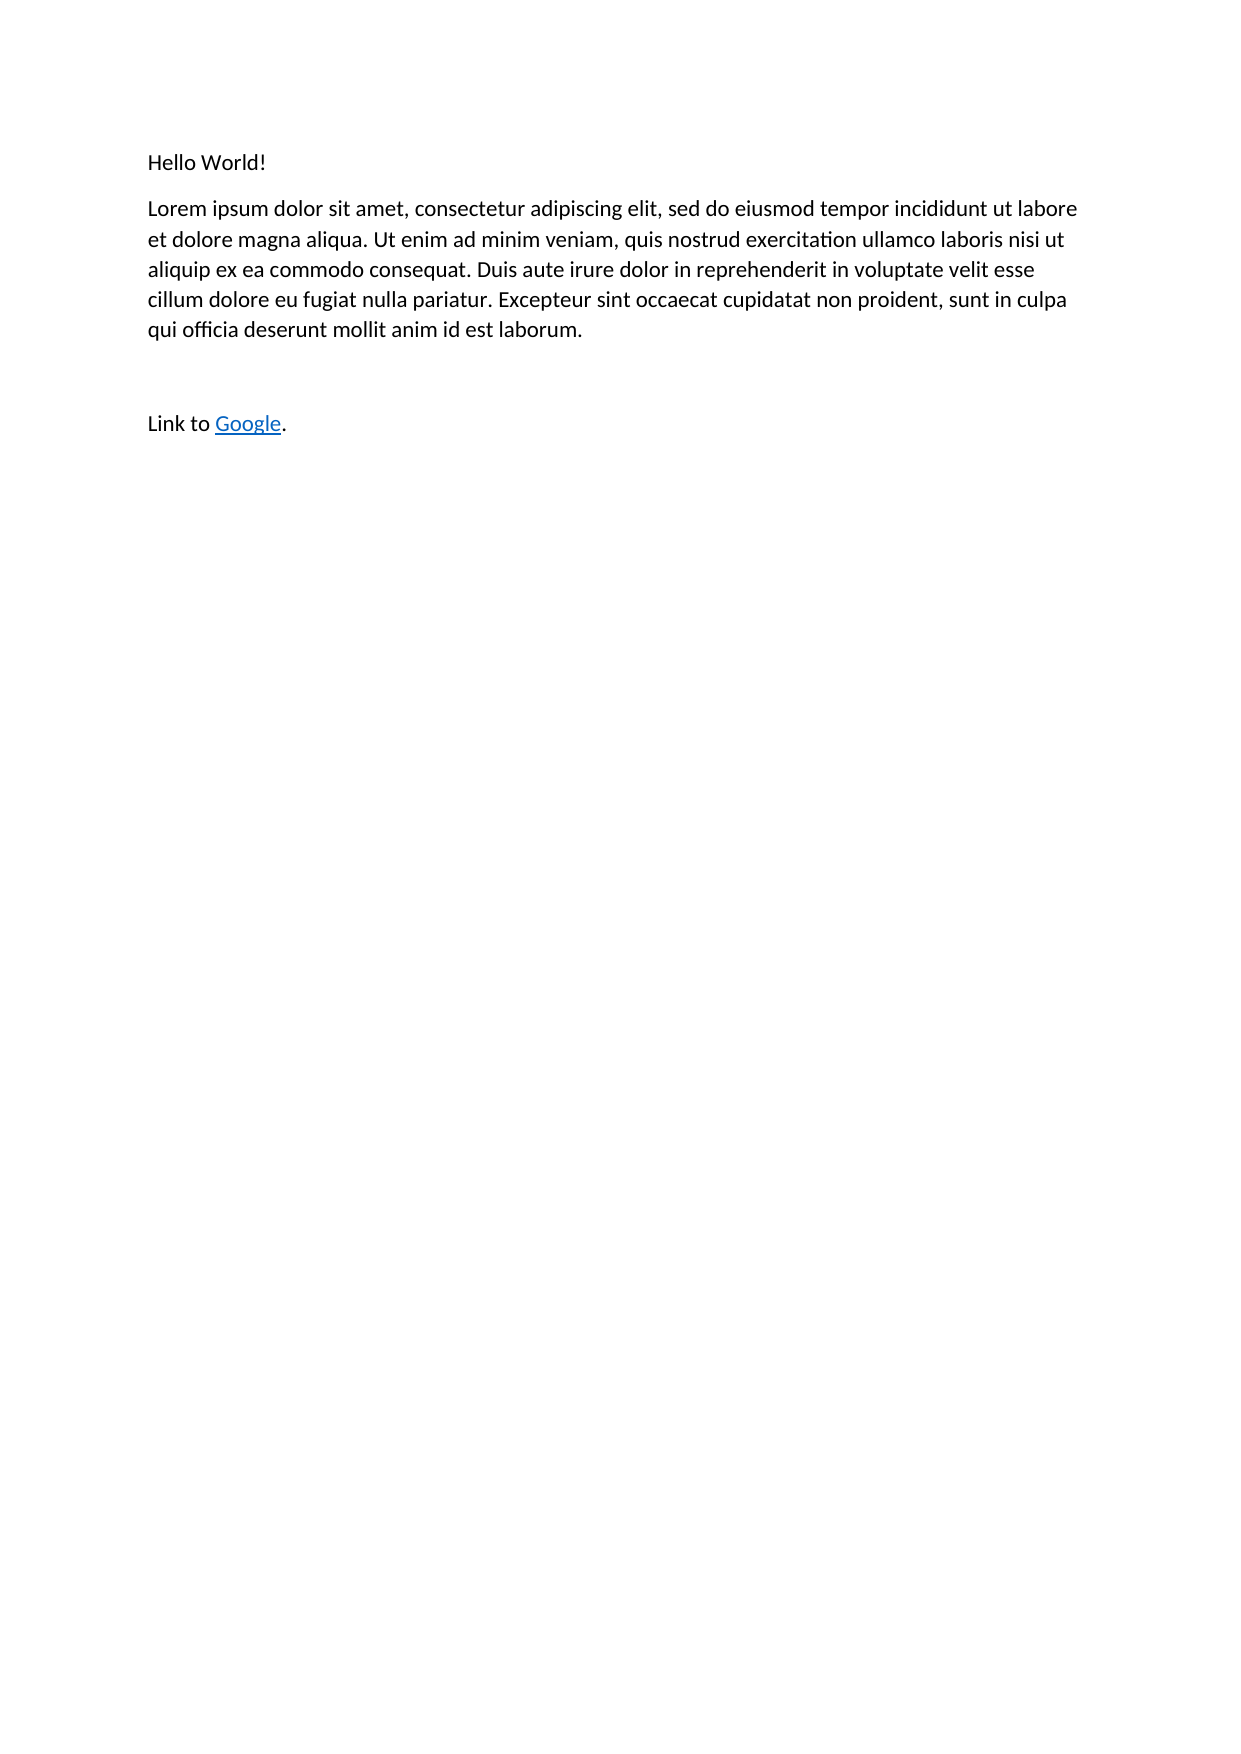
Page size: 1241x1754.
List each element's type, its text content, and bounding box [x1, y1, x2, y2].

text Lorem ipsum dolor sit amet, consectetur adipiscing elit, sed do eiusmod tempor incididunt ut labore et dolore magna aliqua. Ut enim ad minim veniam, quis nostrud exercitation ullamco laboris nisi ut aliquip ex ea commodo consequat. Duis aute irure dolor in reprehenderit in voluptate velit esse cillum dolore eu fugiat nulla pariatur. Excepteur sint occaecat cupidatat non proident, sunt in culpa qui officia deserunt mollit anim id est laborum. [148, 194, 1093, 343]
text Link to Google. [148, 409, 1093, 437]
text Hello World! [148, 148, 1093, 176]
